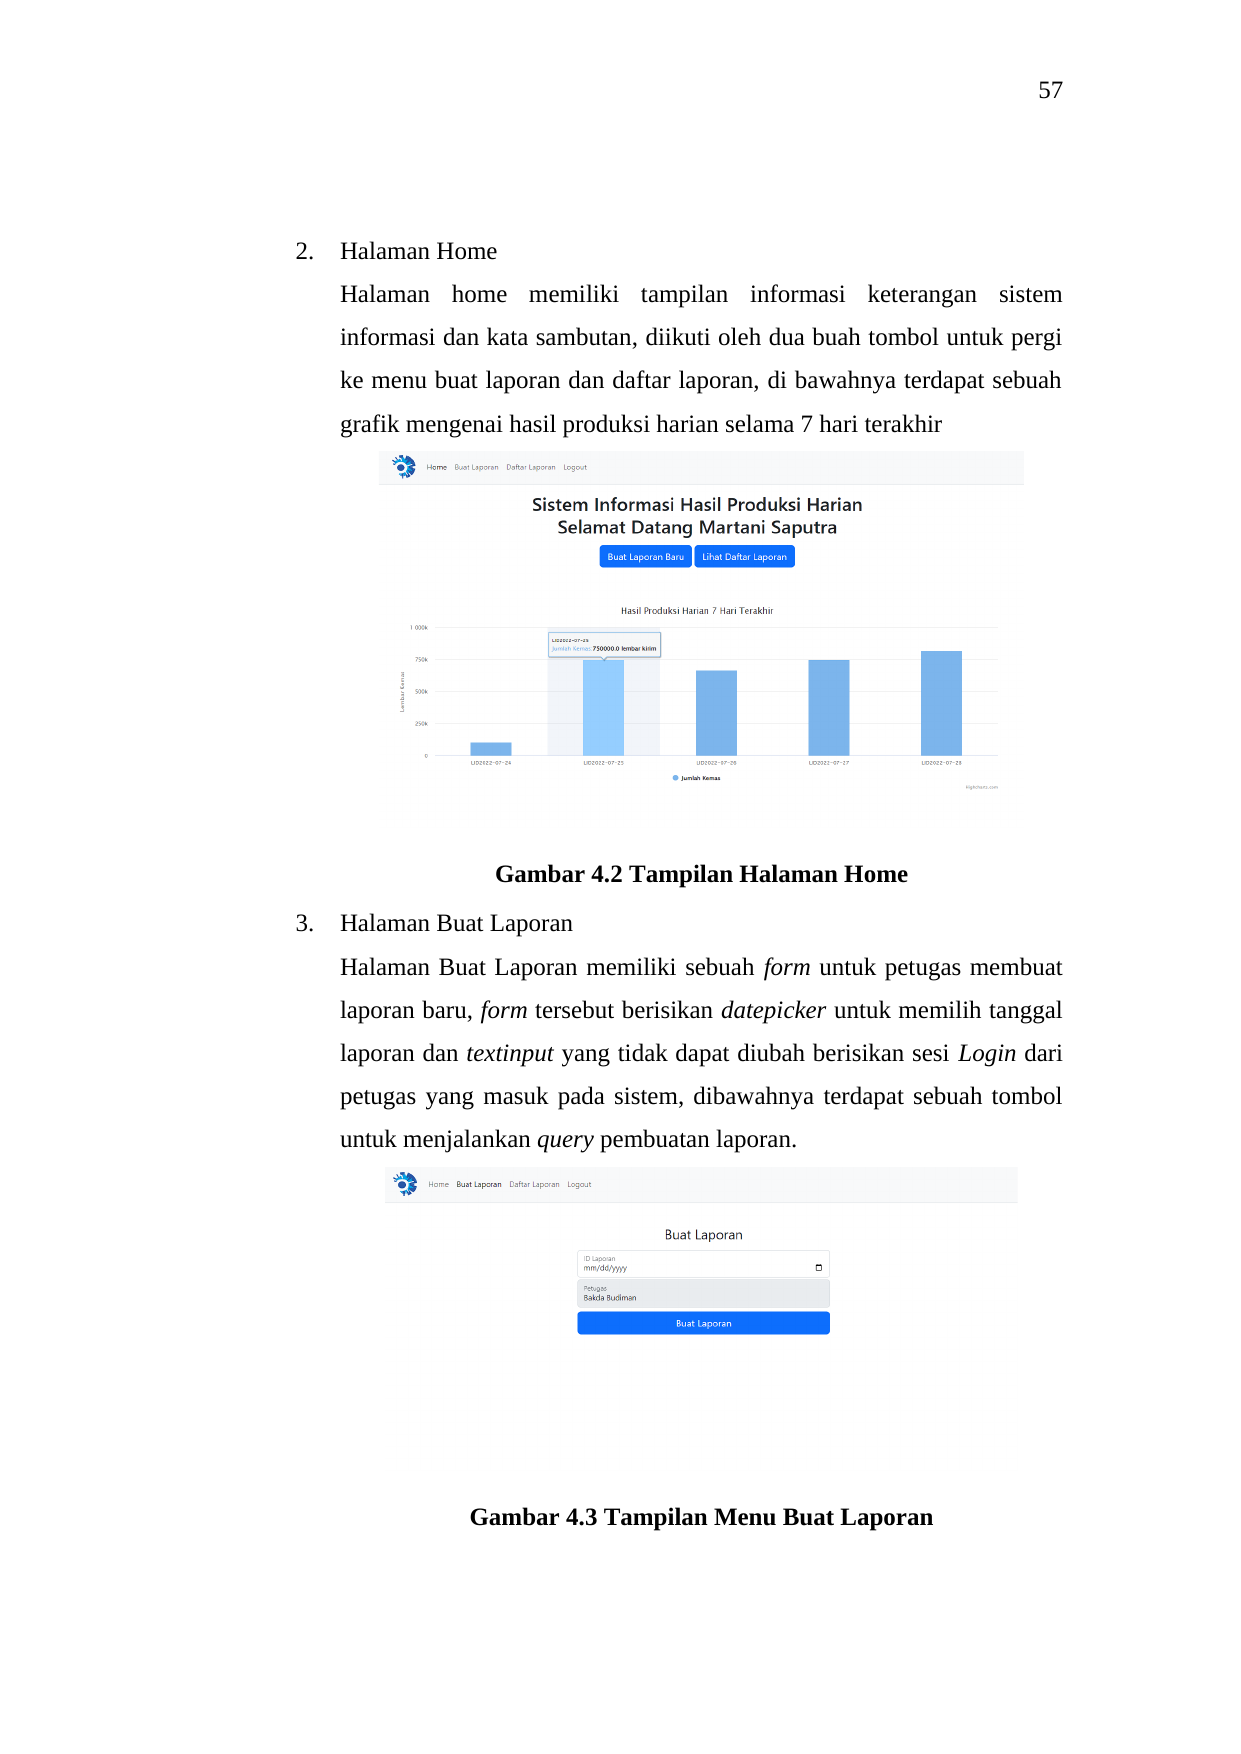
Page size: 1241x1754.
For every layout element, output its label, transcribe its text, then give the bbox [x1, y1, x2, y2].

picture [385, 1167, 1018, 1471]
text Gambar 4.2 Tampilan Halaman Home [340, 859, 1063, 888]
list Halaman Buat Laporan [295, 908, 1063, 937]
list Halaman Buat Laporan memiliki sebuah form untuk petugas membuat laporan baru, form tersebut berisikan datepicker untuk memilih tanggal laporan dan textinput yang tidak dapat diubah berisikan sesi Login dari petugas yang masuk pada sistem, dibawahnya terdapat sebuah tombol untuk menjalankan query pembuatan laporan. [340, 952, 1063, 1153]
text Gambar 4.3 Tampilan Menu Buat Laporan [340, 1502, 1063, 1531]
list Halaman Home [295, 236, 1063, 265]
picture [378, 451, 1024, 828]
list Halaman home memiliki tampilan informasi keterangan sistem informasi dan kata sambutan, diikuti oleh dua buah tombol untuk pergi ke menu buat laporan dan daftar laporan, di bawahnya terdapat sebuah grafik mengenai hasil produksi harian selama 7 hari terakhir [340, 279, 1063, 437]
